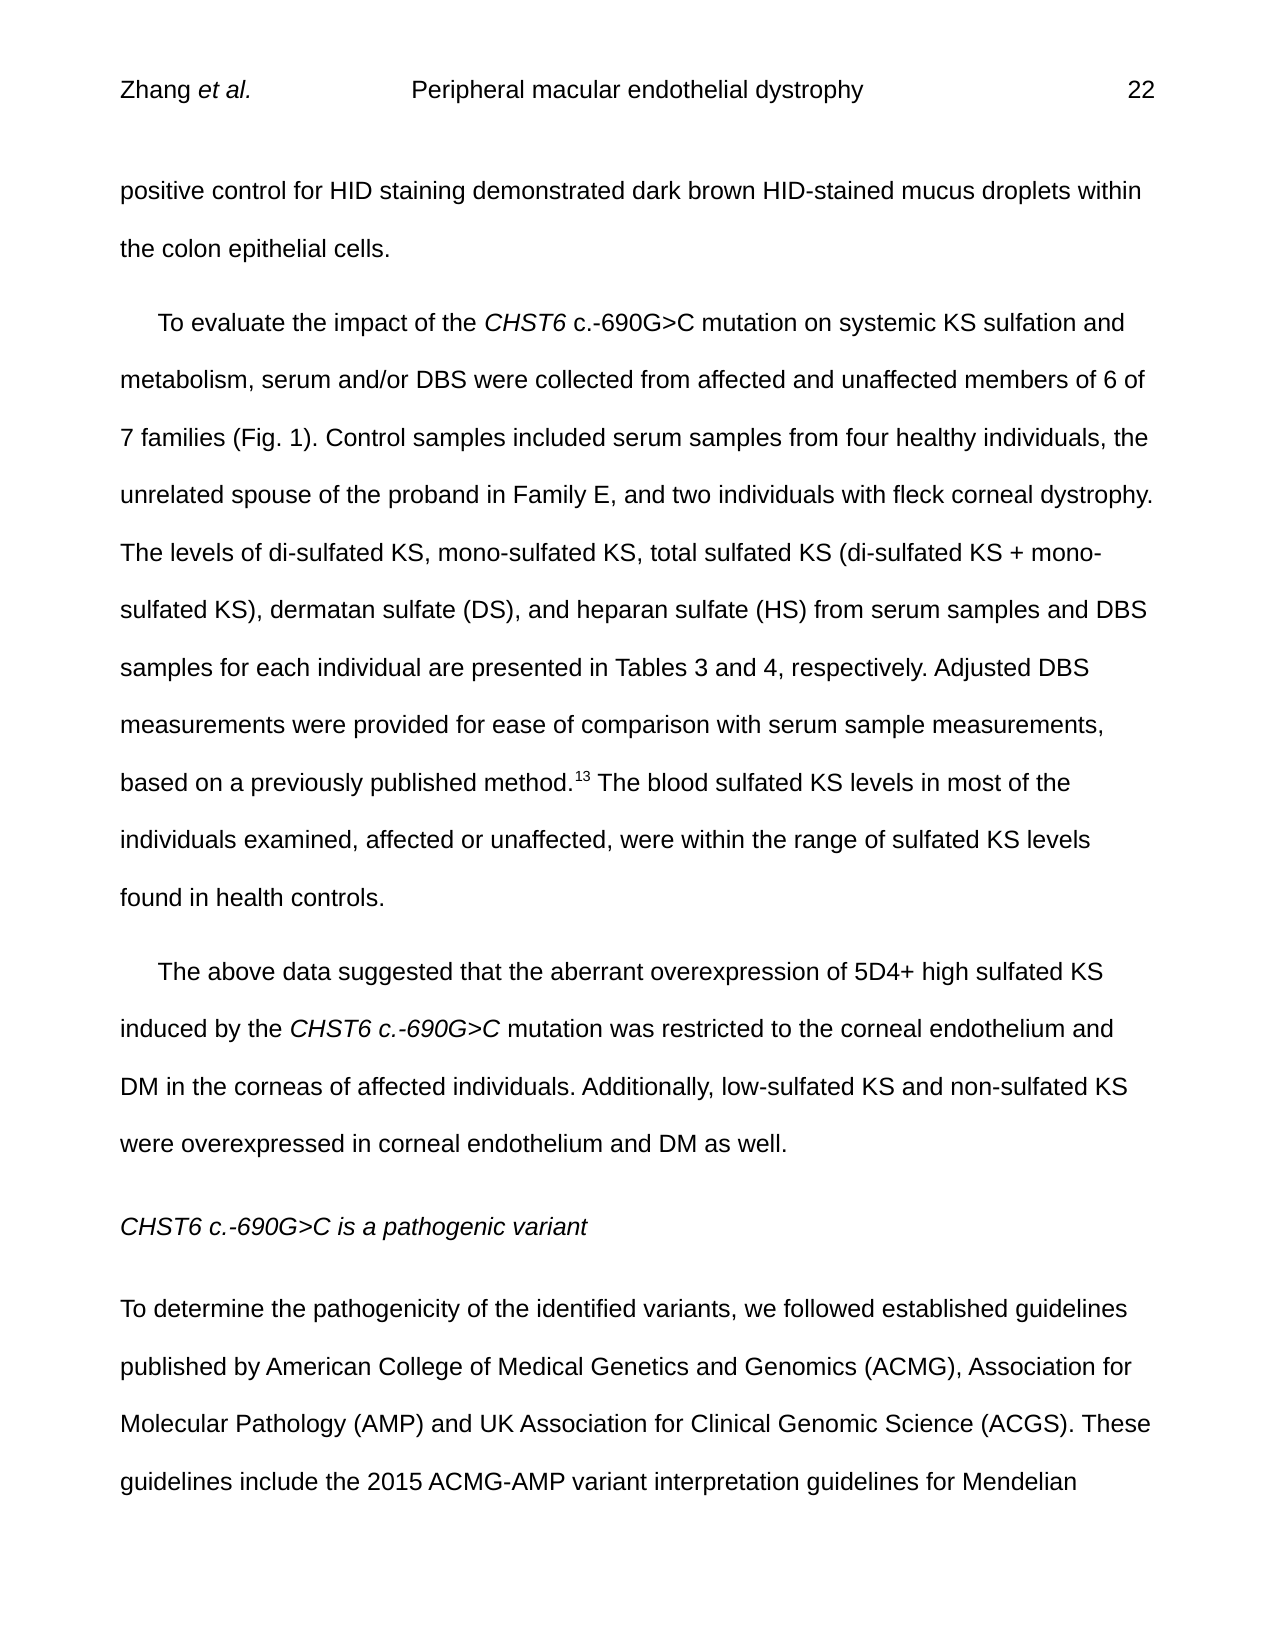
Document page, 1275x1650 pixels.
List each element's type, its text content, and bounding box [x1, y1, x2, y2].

text To evaluate the impact of the CHST6 c.-690G>C mutation on systemic KS sulfation and metabolism, serum and/or DBS were collected from affected and unaffected members of 6 of 7 families (Fig. 1). Control samples included serum samples from four healthy individuals, the unrelated spouse of the proband in Family E, and two individuals with fleck corneal dystrophy. The levels of di-sulfated KS, mono-sulfated KS, total sulfated KS (di-sulfated KS + mono-sulfated KS), dermatan sulfate (DS), and heparan sulfate (HS) from serum samples and DBS samples for each individual are presented in Tables 3 and 4, respectively. Adjusted DBS measurements were provided for ease of comparison with serum sample measurements, based on a previously published method.13 The blood sulfated KS levels in most of the individuals examined, affected or unaffected, were within the range of sulfated KS levels found in health controls. [120, 308, 1155, 912]
text The above data suggested that the aberrant overexpression of 5D4+ high sulfated KS induced by the CHST6 c.-690G>C mutation was restricted to the corneal endothelium and DM in the corneas of affected individuals. Additionally, low-sulfated KS and non-sulfated KS were overexpressed in corneal endothelium and DM as well. [120, 957, 1155, 1158]
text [120, 1294, 1155, 1496]
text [120, 176, 1155, 262]
text CHST6 c.-690G>C is a pathogenic variant [120, 1212, 1155, 1241]
